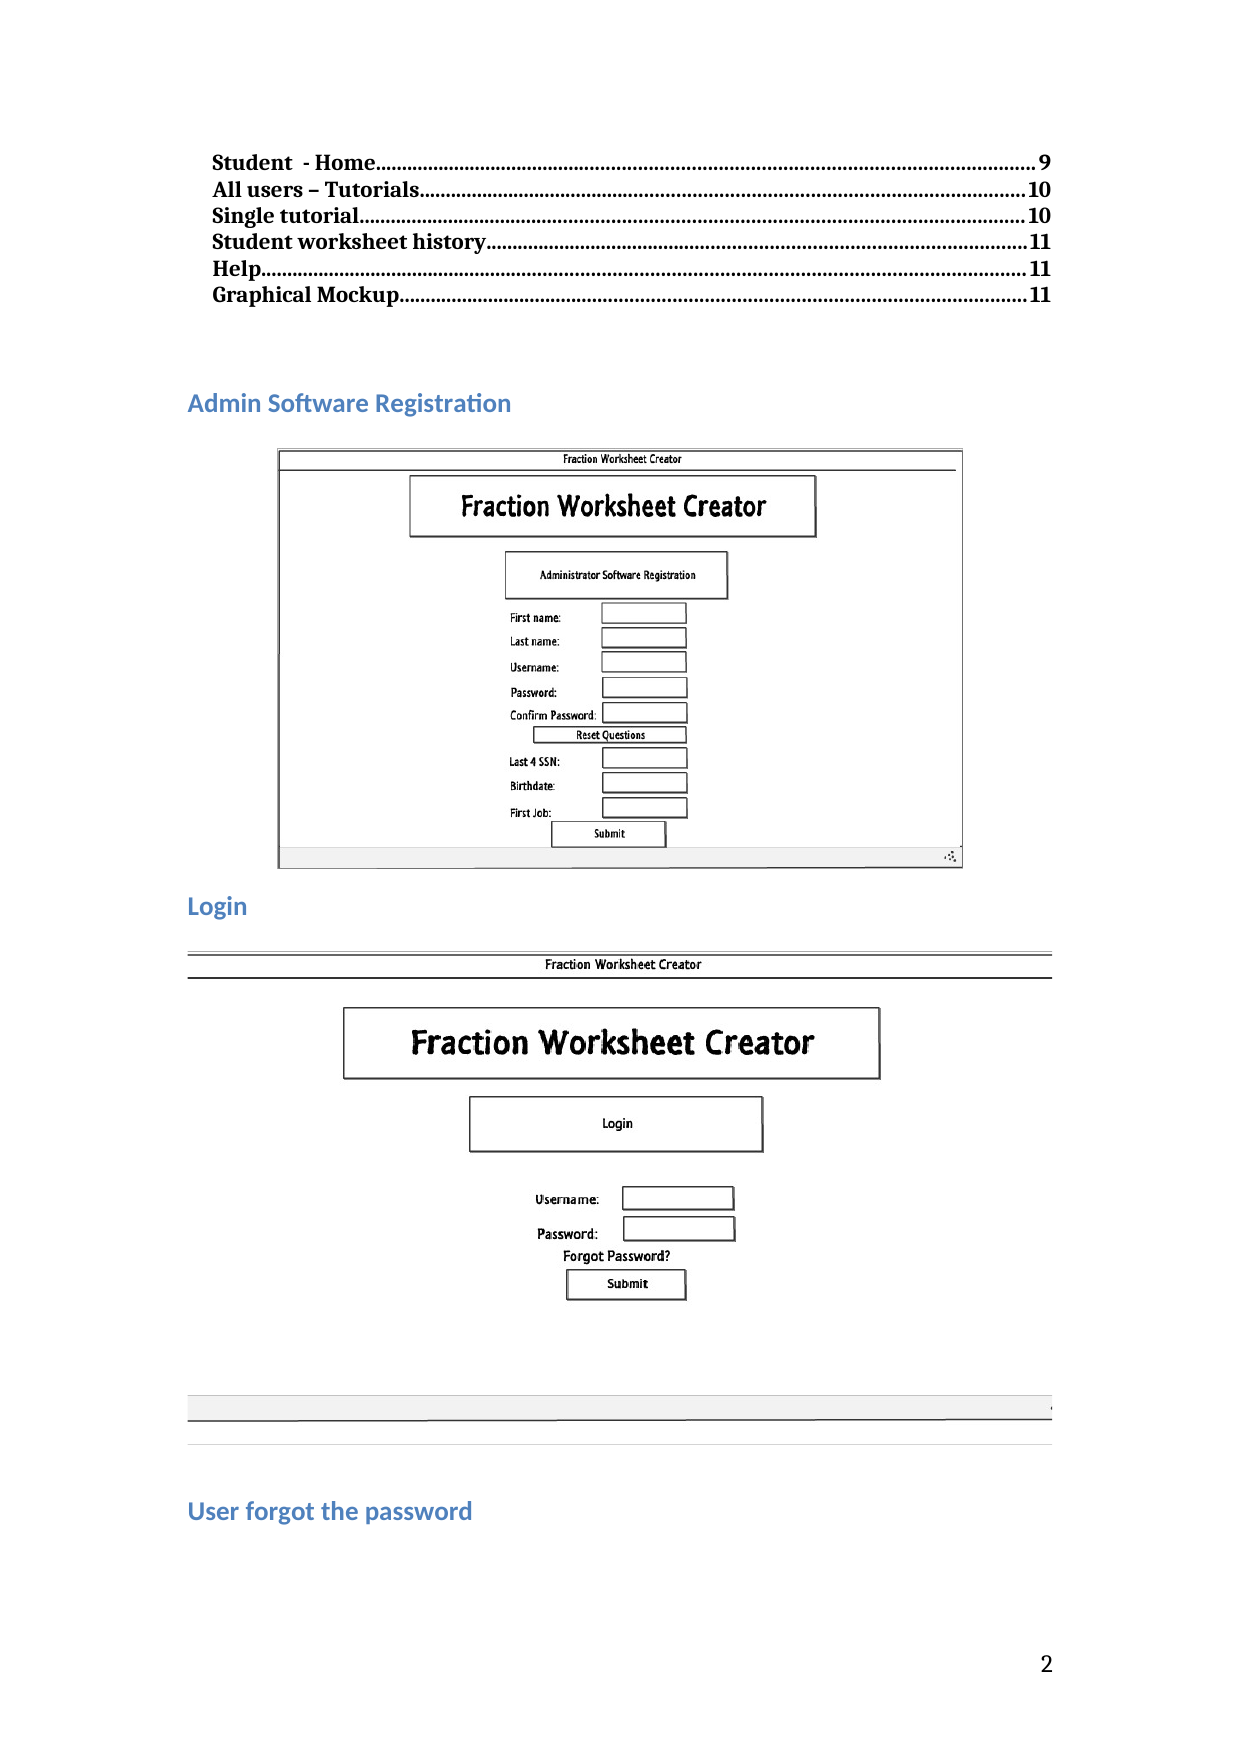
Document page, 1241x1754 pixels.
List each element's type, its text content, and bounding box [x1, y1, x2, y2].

picture [187, 951, 1053, 1445]
picture [277, 448, 963, 869]
subtitle Admin Software Registration [187, 386, 1053, 419]
subtitle User forgot the password [187, 1494, 1053, 1527]
subtitle Login [187, 889, 1053, 922]
